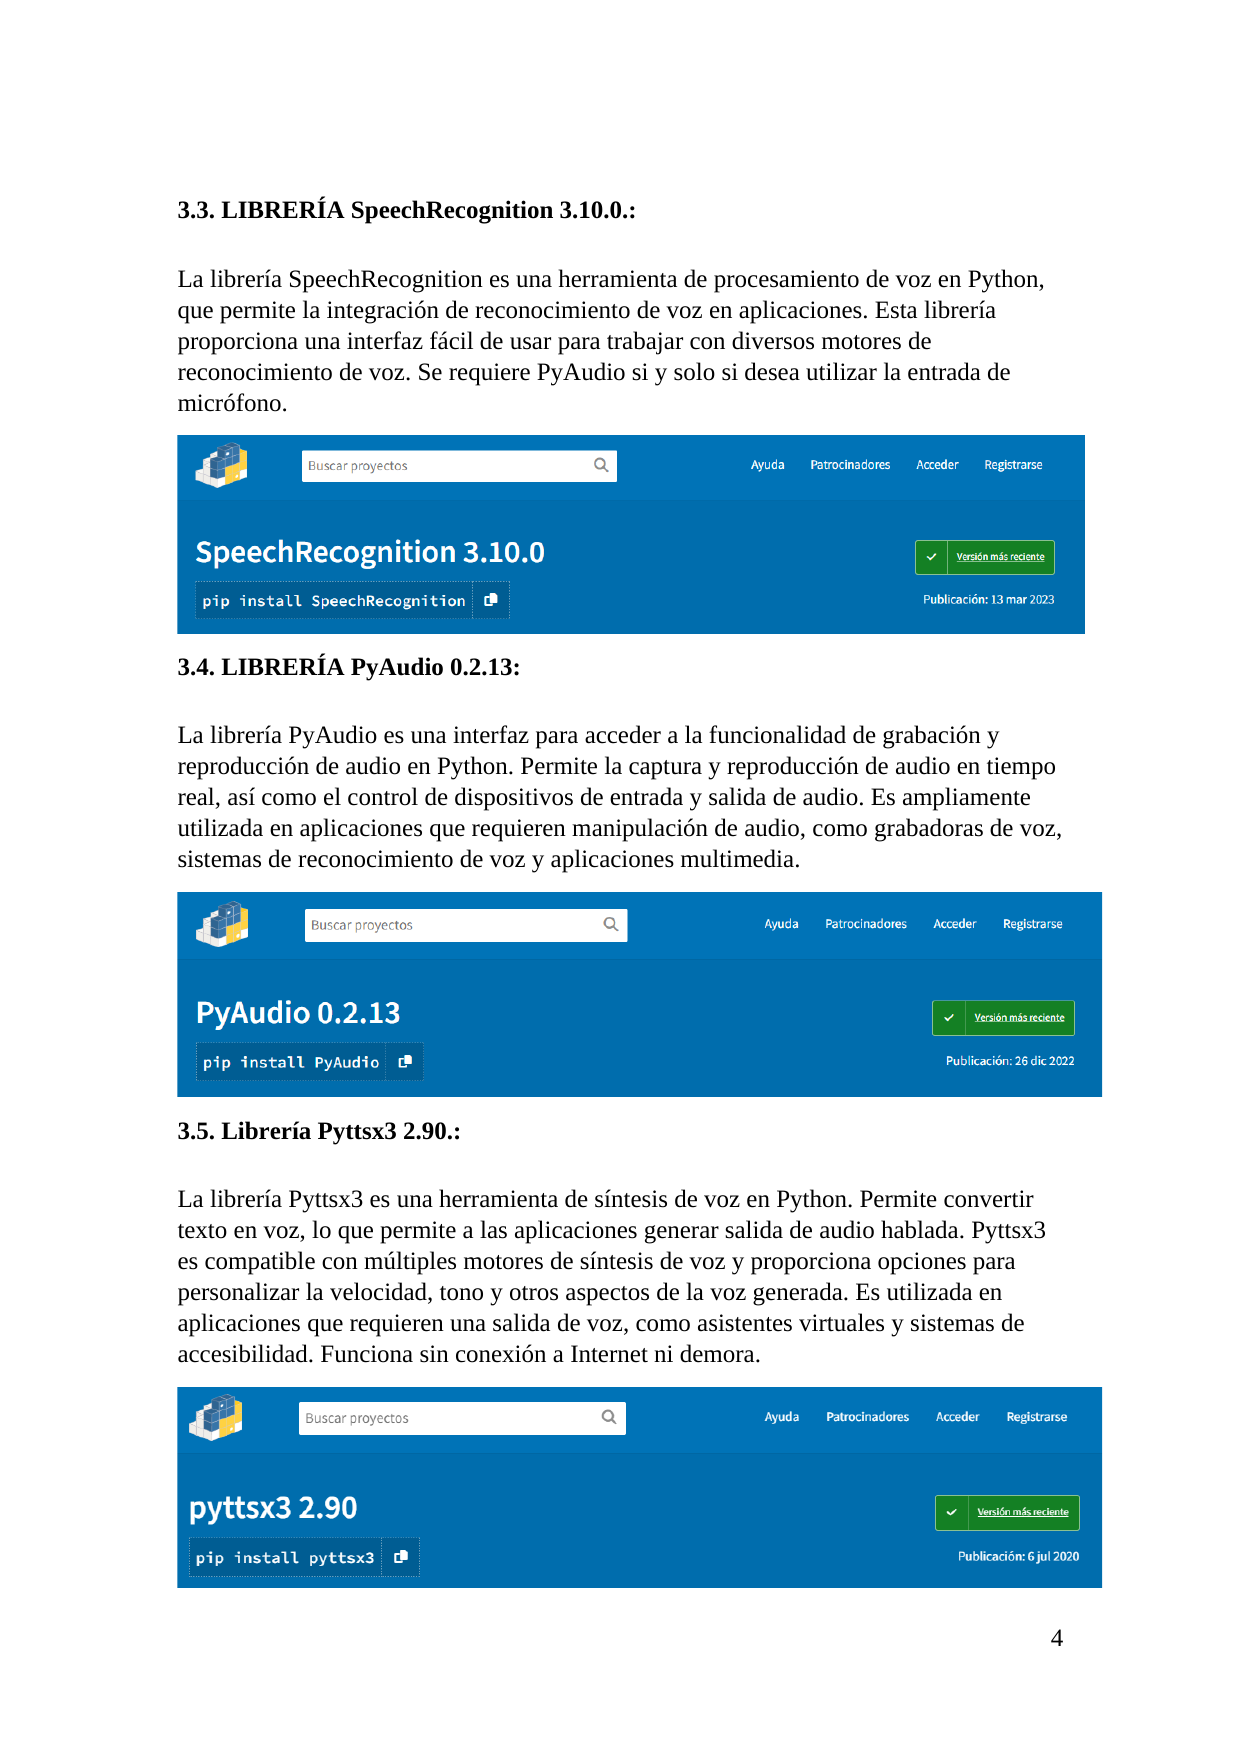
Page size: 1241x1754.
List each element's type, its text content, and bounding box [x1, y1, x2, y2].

text La librería Pyttsx3 es una herramienta de síntesis de voz en Python. Permite convertir texto en voz, lo que permite a las aplicaciones generar salida de audio hablada. Pyttsx3 es compatible con múltiples motores de síntesis de voz y proporciona opciones para personalizar la velocidad, tono y otros aspectos de la voz generada. Es utilizada en aplicaciones que requieren una salida de voz, como asistentes virtuales y sistemas de accesibilidad. Funciona sin conexión a Internet ni demora. [177, 1184, 1063, 1368]
picture [177, 435, 1085, 634]
subtitle 3.3. LIBRERÍA SpeechRecognition 3.10.0.: [177, 195, 1063, 224]
subtitle 3.4. LIBRERÍA PyAudio 0.2.13: [177, 652, 1063, 681]
picture [177, 1387, 1103, 1588]
picture [177, 892, 1103, 1097]
text La librería SpeechRecognition es una herramienta de procesamiento de voz en Python, que permite la integración de reconocimiento de voz en aplicaciones. Esta librería proporciona una interfaz fácil de usar para trabajar con diversos motores de reconocimiento de voz. Se requiere PyAudio si y solo si desea utilizar la entrada de micrófono. [177, 264, 1063, 417]
subtitle 3.5. Librería Pyttsx3 2.90.: [177, 1116, 1063, 1145]
text La librería PyAudio es una interfaz para acceder a la funcionalidad de grabación y reproducción de audio en Python. Permite la captura y reproducción de audio en tiempo real, así como el control de dispositivos de entrada y salida de audio. Es ampliamente utilizada en aplicaciones que requieren manipulación de audio, como grabadoras de voz, sistemas de reconocimiento de voz y aplicaciones multimedia. [177, 720, 1063, 873]
